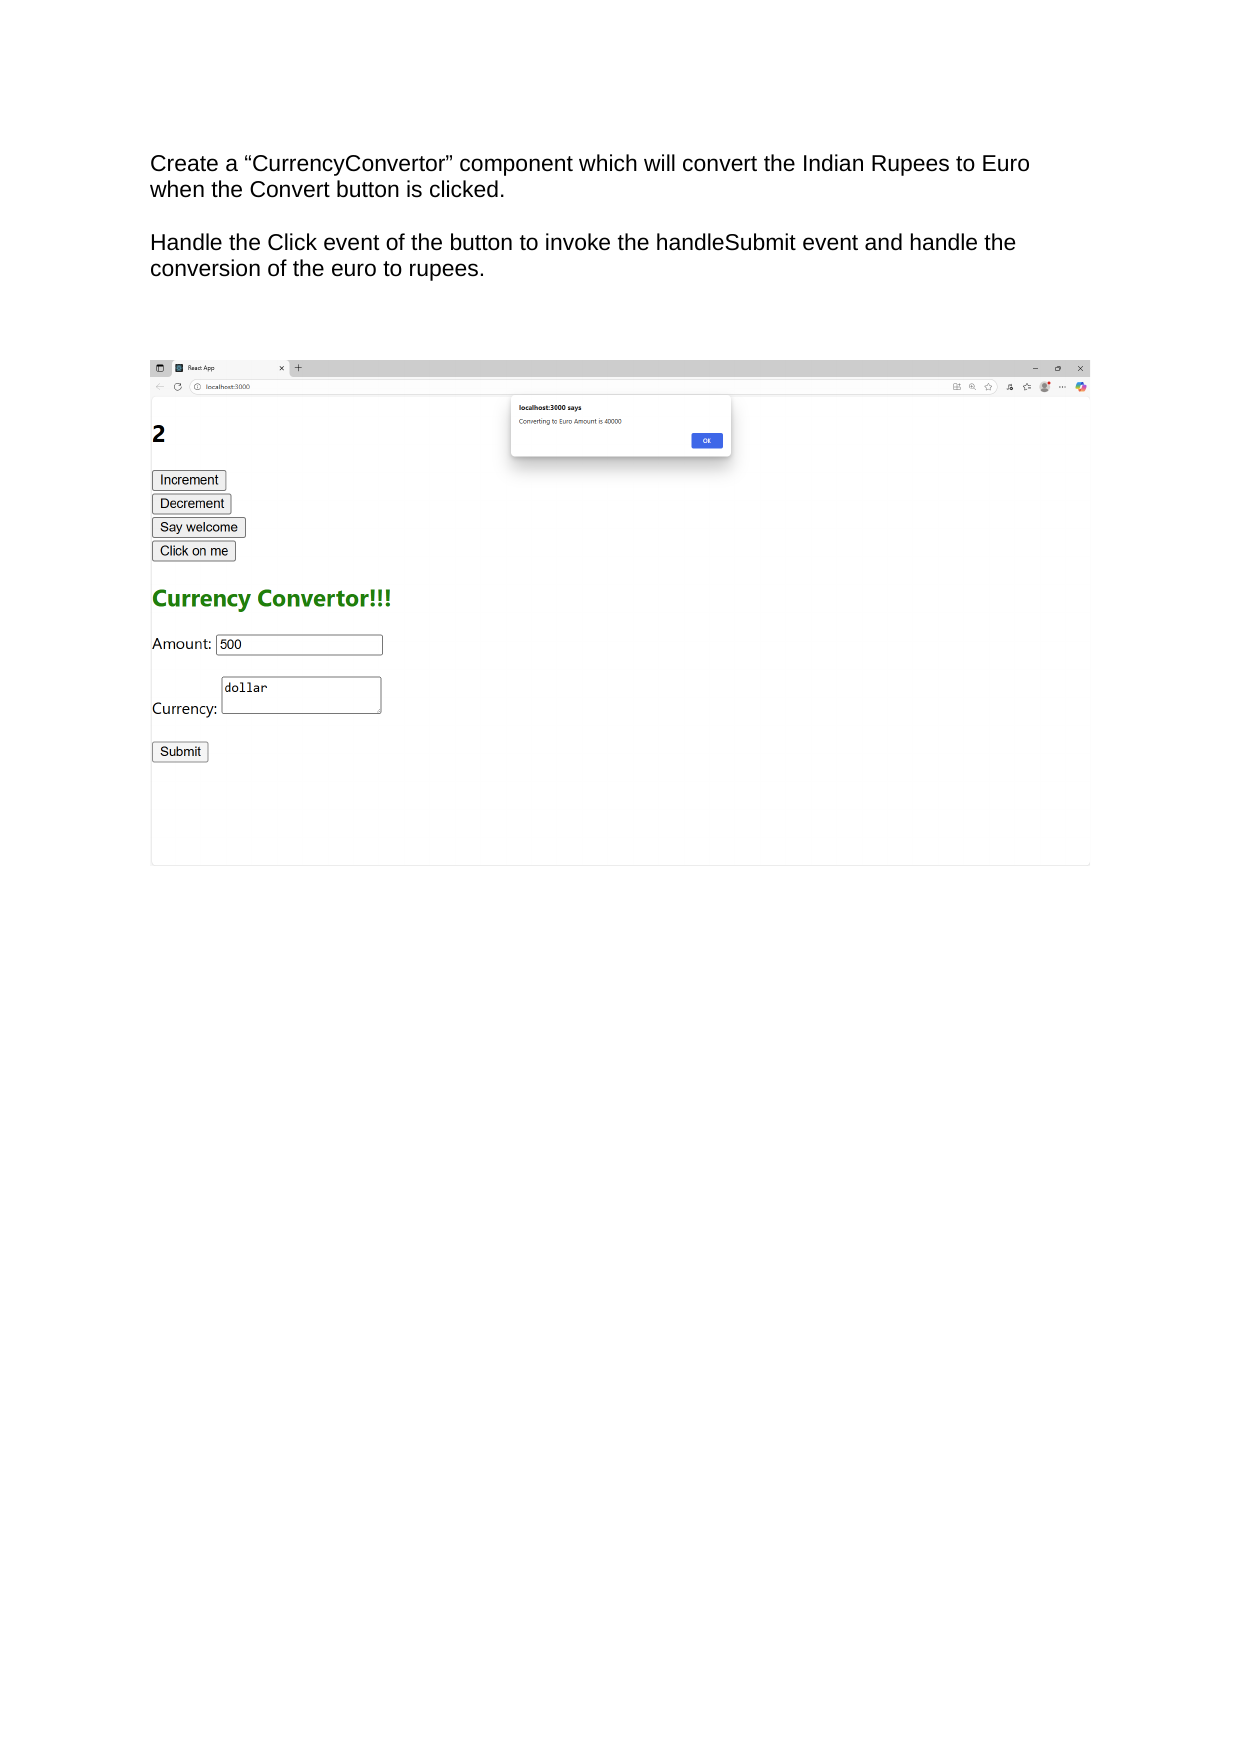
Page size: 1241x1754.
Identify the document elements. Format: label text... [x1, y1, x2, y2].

text Create a “CurrencyConvertor” component which will convert the Indian Rupees to Euro when the Convert button is clicked. [150, 150, 1090, 203]
picture [150, 360, 1091, 866]
text Handle the Click event of the button to invoke the handleSubmit event and handle the conversion of the euro to rupees. [150, 229, 1090, 282]
